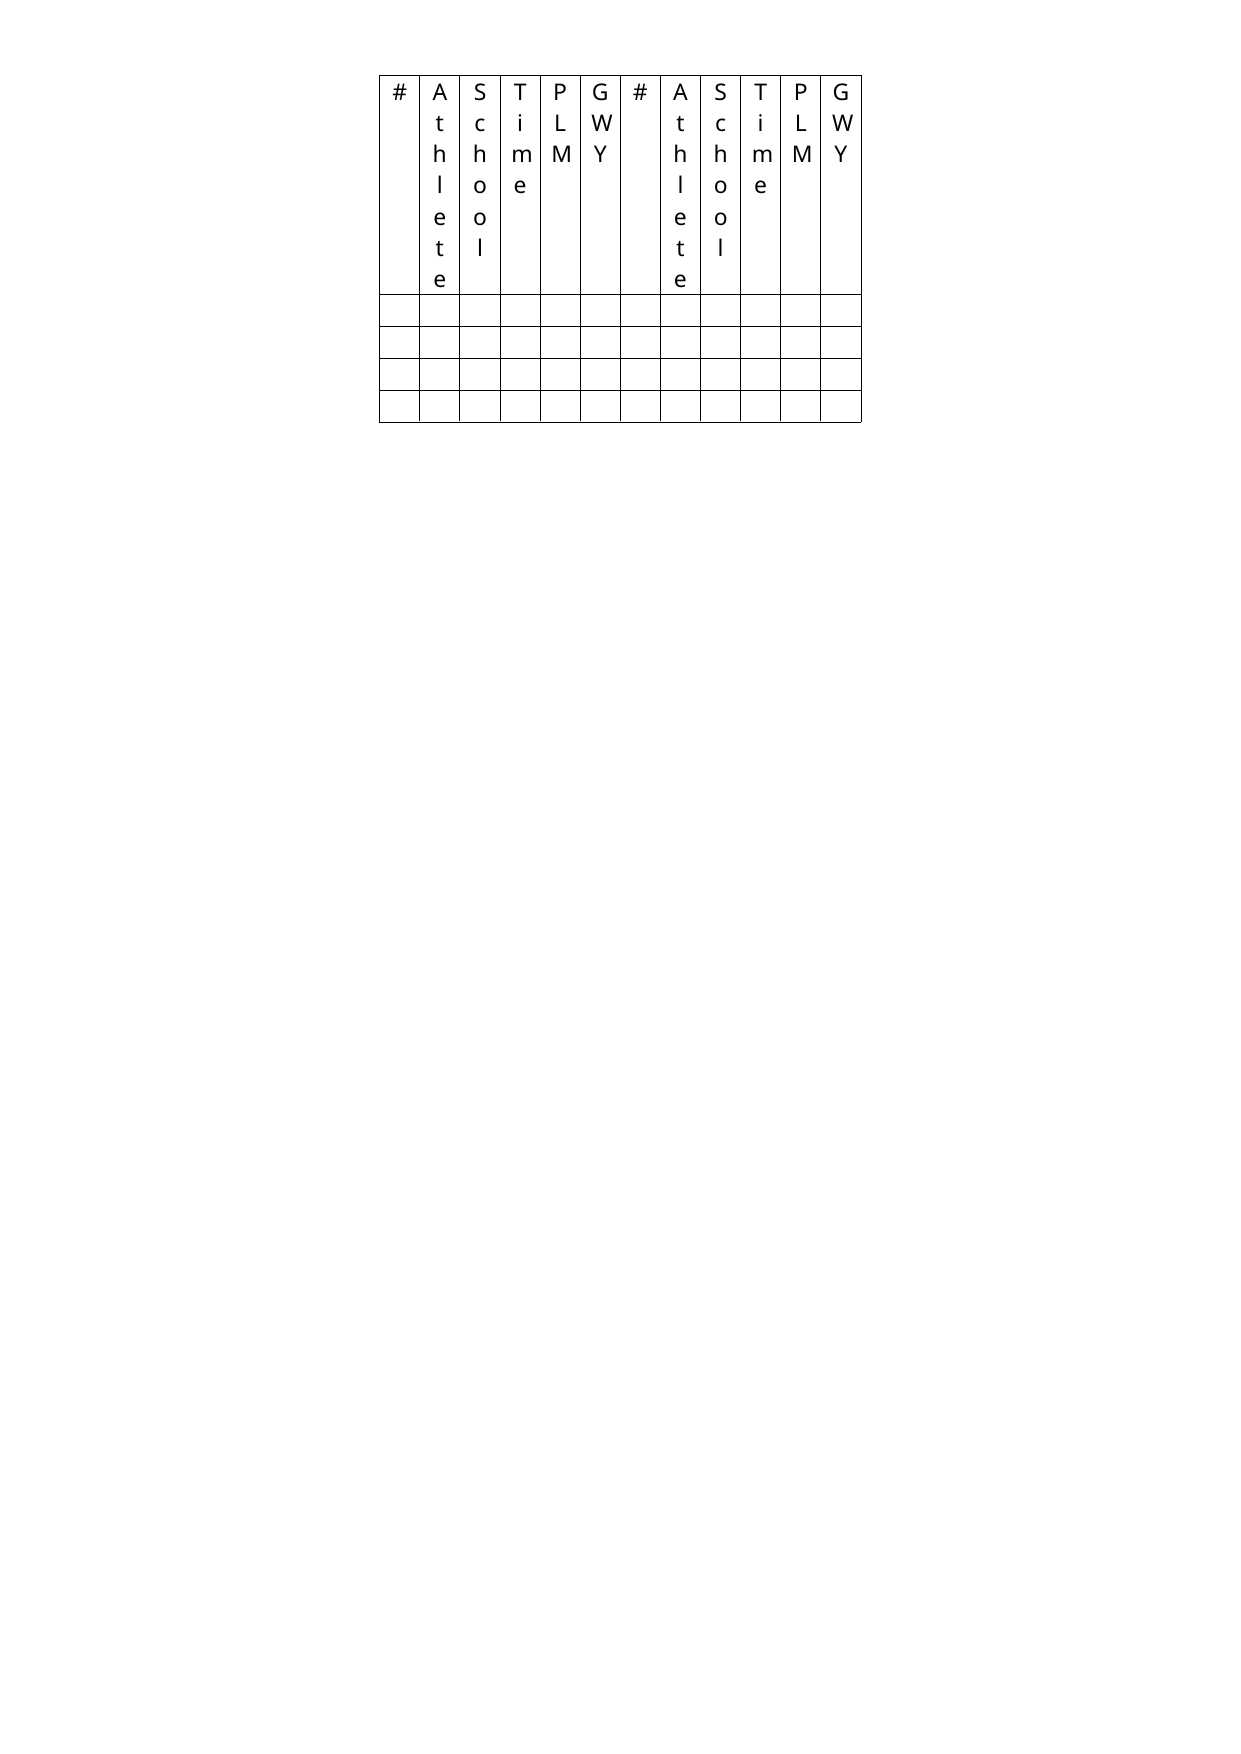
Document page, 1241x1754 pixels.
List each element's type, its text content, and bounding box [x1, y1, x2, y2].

table_cell PLM [541, 76, 580, 294]
table_cell [661, 359, 700, 389]
table_cell [581, 295, 620, 326]
table_cell [701, 295, 740, 326]
table_cell [741, 295, 780, 326]
table_cell [380, 327, 419, 358]
table_cell [701, 359, 740, 389]
table_cell Time [741, 76, 780, 294]
table_cell [501, 295, 540, 326]
table_cell [581, 391, 620, 421]
table_cell PLM [781, 76, 820, 294]
table_cell [420, 295, 459, 326]
table_cell [821, 327, 861, 358]
table_cell [501, 359, 540, 389]
table_cell [821, 295, 861, 326]
table_cell [380, 391, 419, 421]
table_cell [621, 327, 660, 358]
table_cell [581, 327, 620, 358]
table_cell Time [501, 76, 540, 294]
table_cell [741, 327, 780, 358]
table_cell [701, 391, 740, 421]
table_cell [541, 391, 580, 421]
table_cell [460, 391, 500, 421]
table_cell [541, 359, 580, 389]
table_cell Athlete [661, 76, 700, 294]
table_cell [541, 295, 580, 326]
table_cell [661, 327, 700, 358]
table_cell [380, 295, 419, 326]
table_cell [661, 295, 700, 326]
table_cell [821, 359, 861, 389]
table_cell [380, 359, 419, 389]
table_cell [501, 327, 540, 358]
table_cell [420, 391, 459, 421]
table_cell [621, 359, 660, 389]
table_cell [581, 359, 620, 389]
table_cell # [380, 76, 419, 294]
table_cell [541, 327, 580, 358]
table_cell [701, 327, 740, 358]
table_cell [741, 359, 780, 389]
table_cell GWY [821, 76, 861, 294]
table_cell [420, 359, 459, 389]
table_cell [460, 295, 500, 326]
table_cell [621, 391, 660, 421]
table_cell GWY [581, 76, 620, 294]
table_cell [821, 391, 861, 421]
table_cell School [460, 76, 500, 294]
table_cell [501, 391, 540, 421]
table_cell [781, 391, 820, 421]
table_cell [420, 327, 459, 358]
table_cell School [701, 76, 740, 294]
table_cell [741, 391, 780, 421]
table_cell [460, 359, 500, 389]
table_cell [781, 359, 820, 389]
table_cell [781, 327, 820, 358]
table_cell [460, 327, 500, 358]
table_cell [781, 295, 820, 326]
table_cell [621, 295, 660, 326]
table_cell Athlete [420, 76, 459, 294]
table_cell [661, 391, 700, 421]
table_cell # [621, 76, 660, 294]
